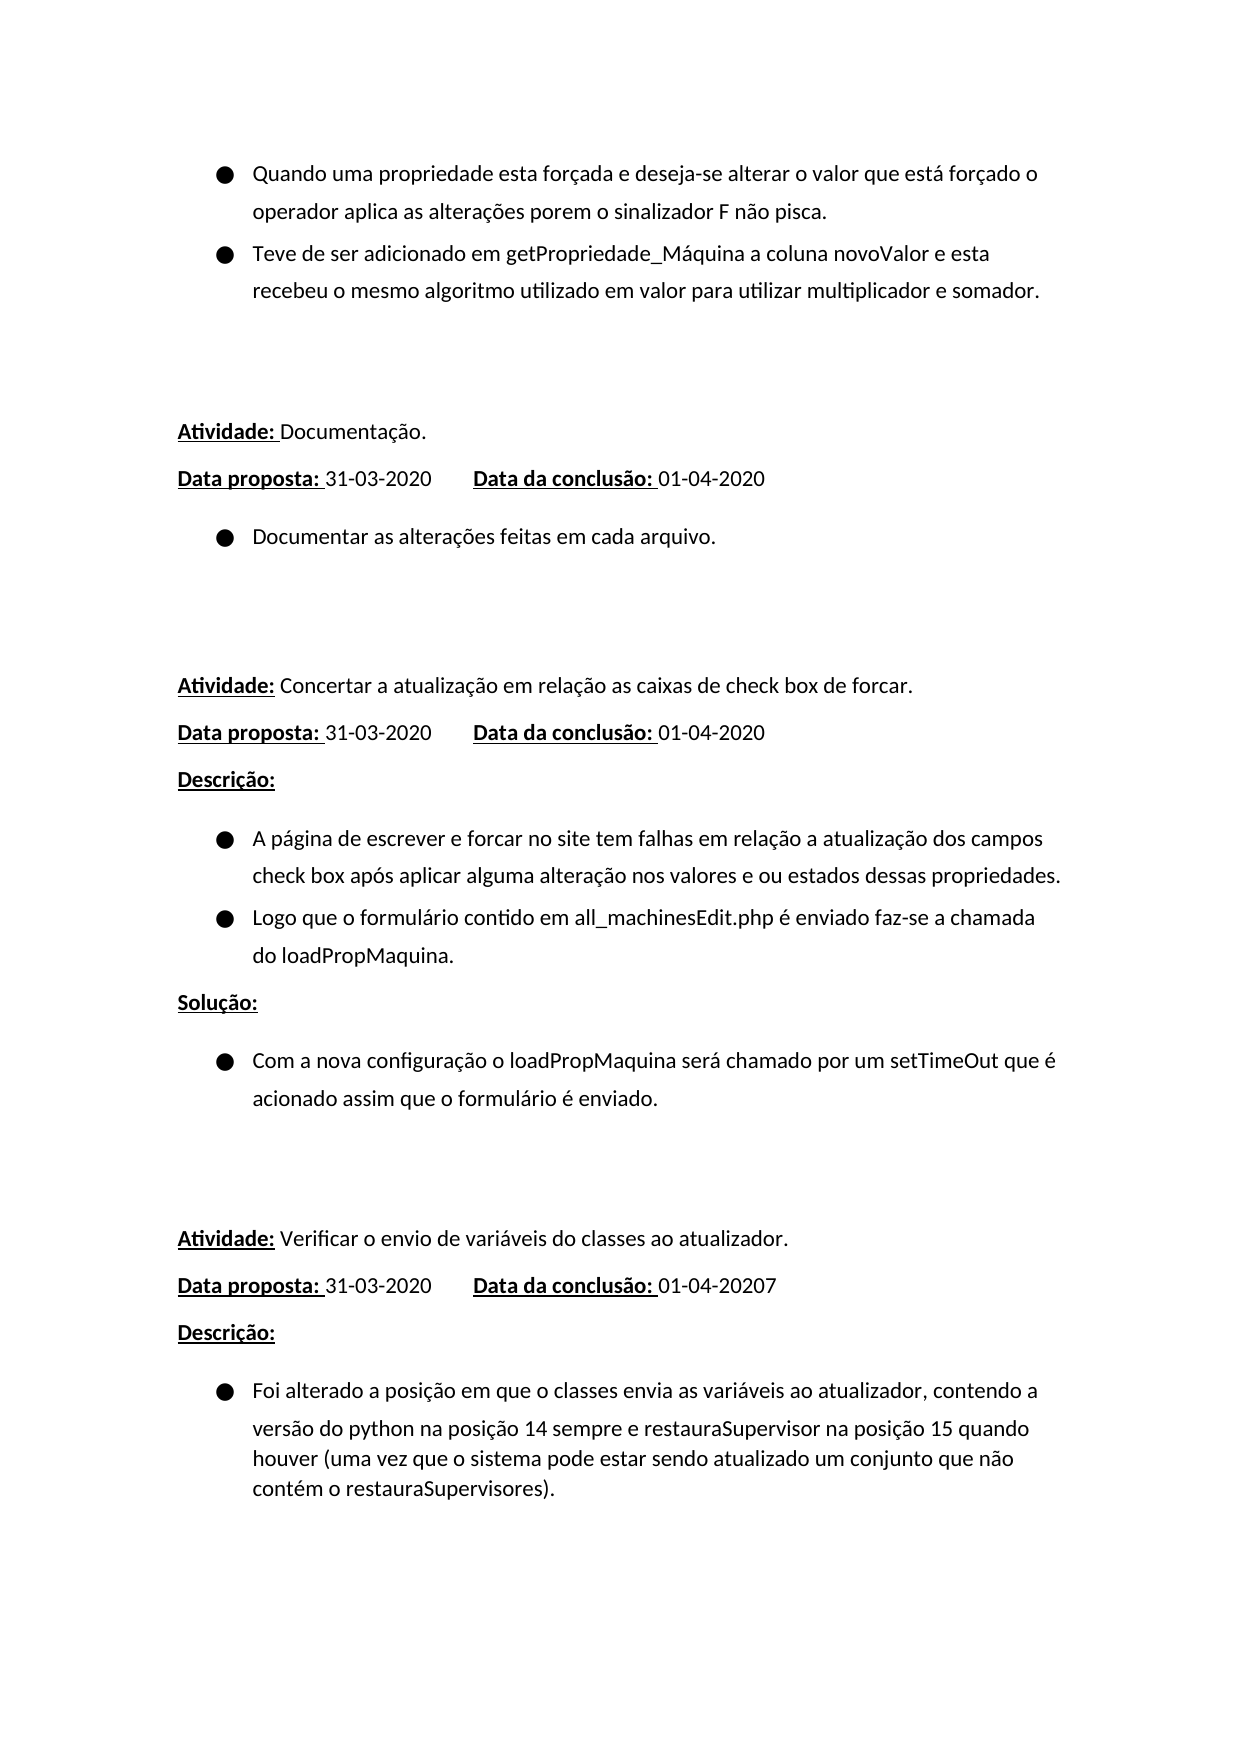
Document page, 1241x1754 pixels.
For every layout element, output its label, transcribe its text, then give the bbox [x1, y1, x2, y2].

list Foi alterado a posição em que o classes envia as variáveis ao atualizador, contendo a versão do python na posição 14 sempre e restauraSupervisor na posição 15 quando houver (uma vez que o sistema pode estar sendo atualizado um conjunto que não contém o restauraSupervisores). [215, 1365, 1063, 1503]
list Teve de ser adicionado em getPropriedade_Máquina a coluna novoValor e esta recebeu o mesmo algoritmo utilizado em valor para utilizar multiplicador e somador. [215, 227, 1063, 304]
list Com a nova configuração o loadPropMaquina será chamado por um setTimeOut que é acionado assim que o formulário é enviado. [215, 1034, 1063, 1112]
text Descrição: [177, 1318, 1063, 1346]
list Documentar as alterações feitas em cada arquivo. [215, 511, 1063, 557]
text Data proposta: 31-03-2020 Data da conclusão: 01-04-2020 [177, 718, 1063, 747]
text Atividade: Documentação. [177, 417, 1063, 445]
text Solução: [177, 988, 1063, 1016]
list A página de escrever e forcar no site tem falhas em relação a atualização dos campos check box após aplicar alguma alteração nos valores e ou estados dessas propriedades. [215, 812, 1063, 889]
text Atividade: Concertar a atualização em relação as caixas de check box de forcar. [177, 672, 1063, 700]
text Data proposta: 31-03-2020 Data da conclusão: 01-04-20207 [177, 1271, 1063, 1299]
text Atividade: Verificar o envio de variáveis do classes ao atualizador. [177, 1224, 1063, 1252]
list Quando uma propriedade esta forçada e deseja-se alterar o valor que está forçado o operador aplica as alterações porem o sinalizador F não pisca. [215, 148, 1063, 225]
text Descrição: [177, 765, 1063, 793]
list Logo que o formulário contido em all_machinesEdit.php é enviado faz-se a chamada do loadPropMaquina. [215, 892, 1063, 969]
text Data proposta: 31-03-2020 Data da conclusão: 01-04-2020 [177, 464, 1063, 492]
